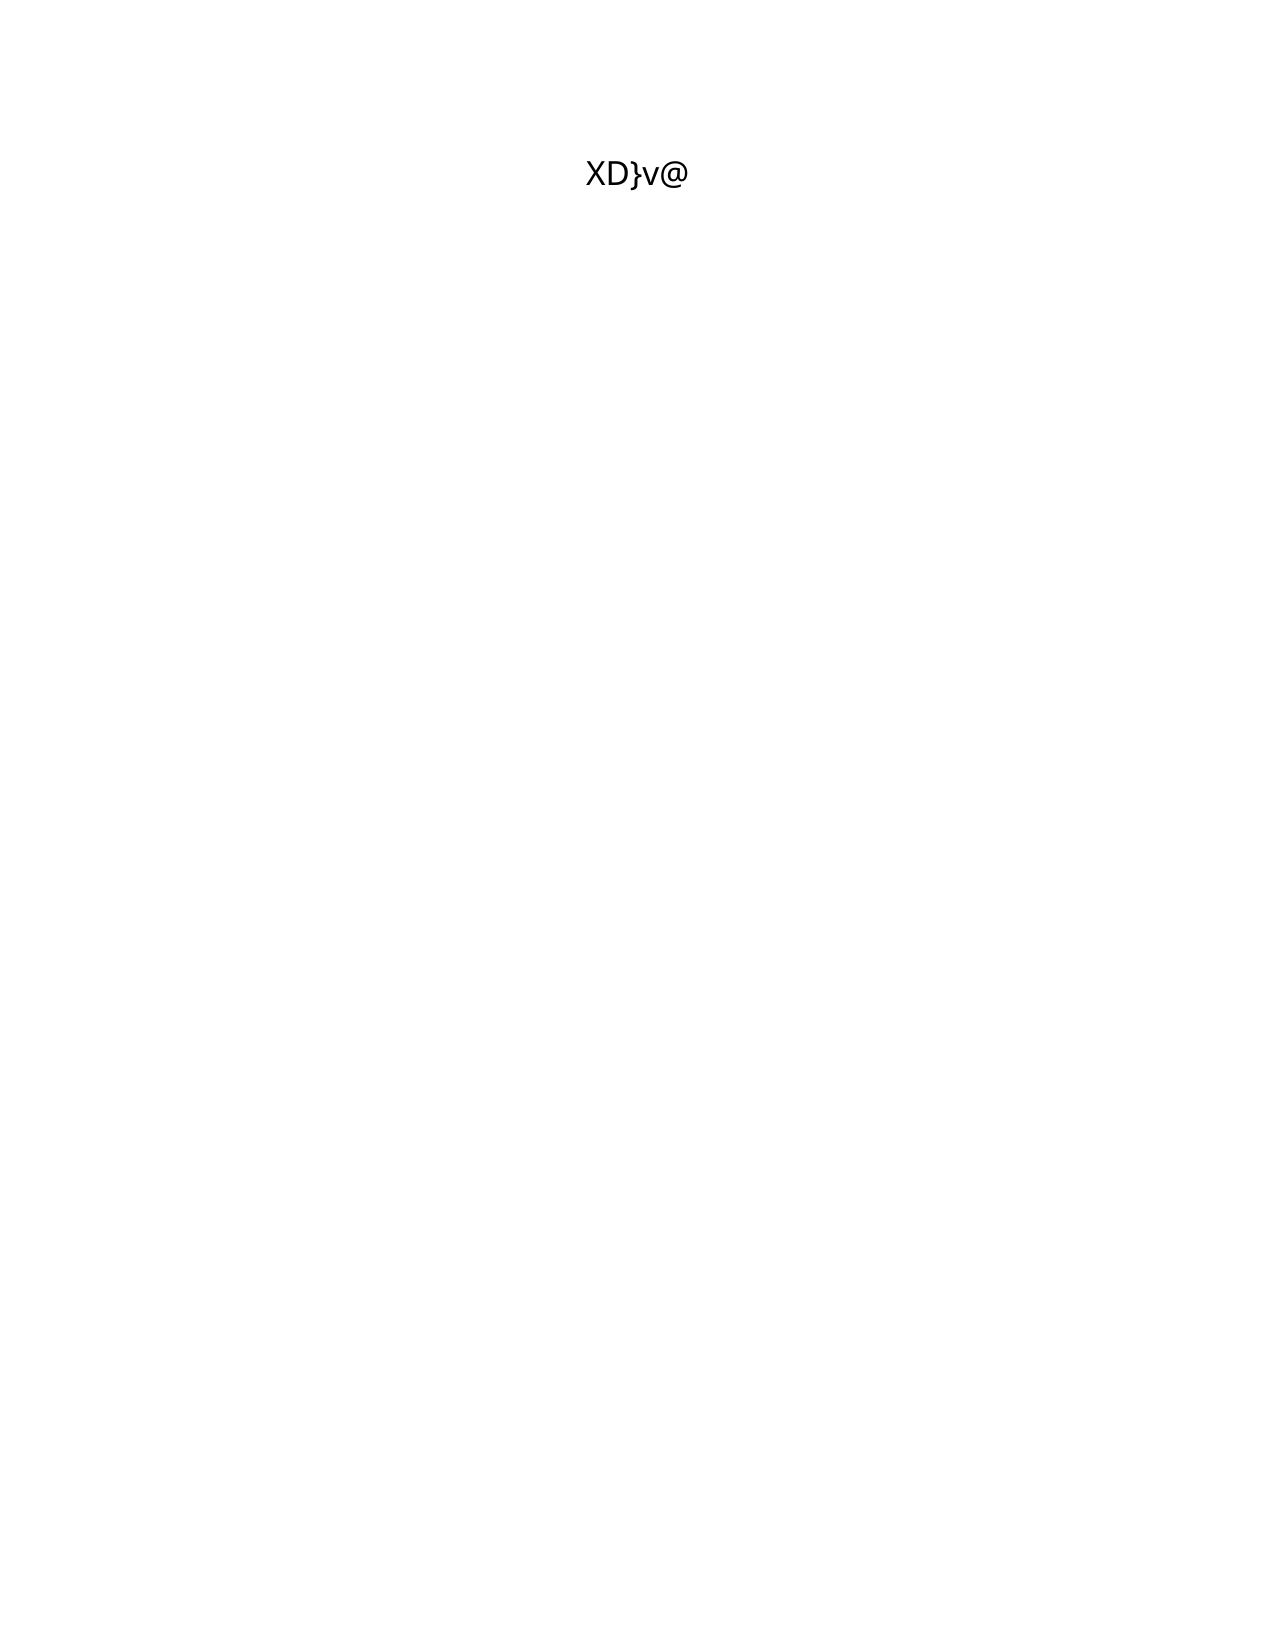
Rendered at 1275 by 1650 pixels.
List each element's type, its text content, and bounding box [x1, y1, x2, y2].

text XD}v@ [150, 150, 1125, 195]
